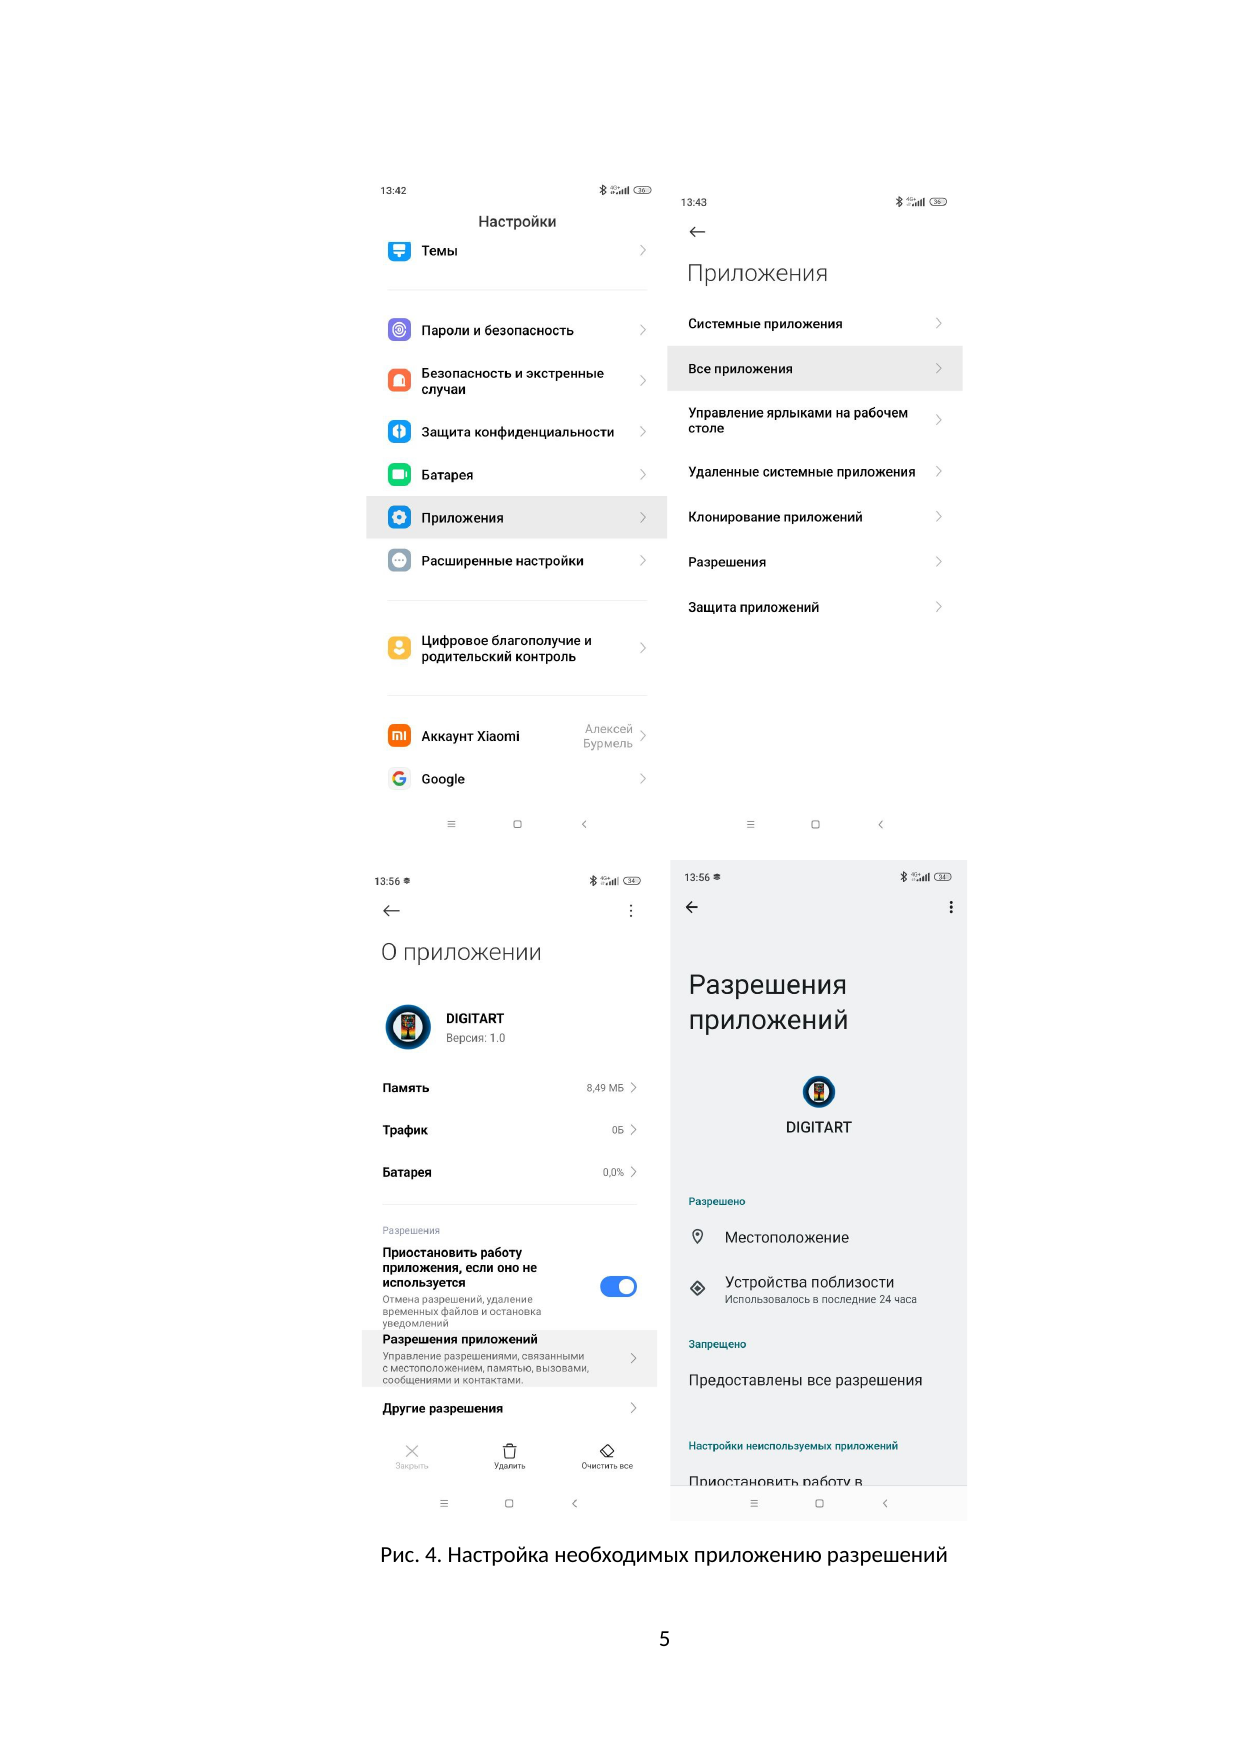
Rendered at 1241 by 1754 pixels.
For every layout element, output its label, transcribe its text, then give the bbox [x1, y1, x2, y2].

picture [366, 173, 963, 842]
text Рис. 4. Настройка необходимых приложению разрешений [177, 1540, 1152, 1568]
picture [361, 864, 658, 1521]
picture [670, 860, 968, 1521]
